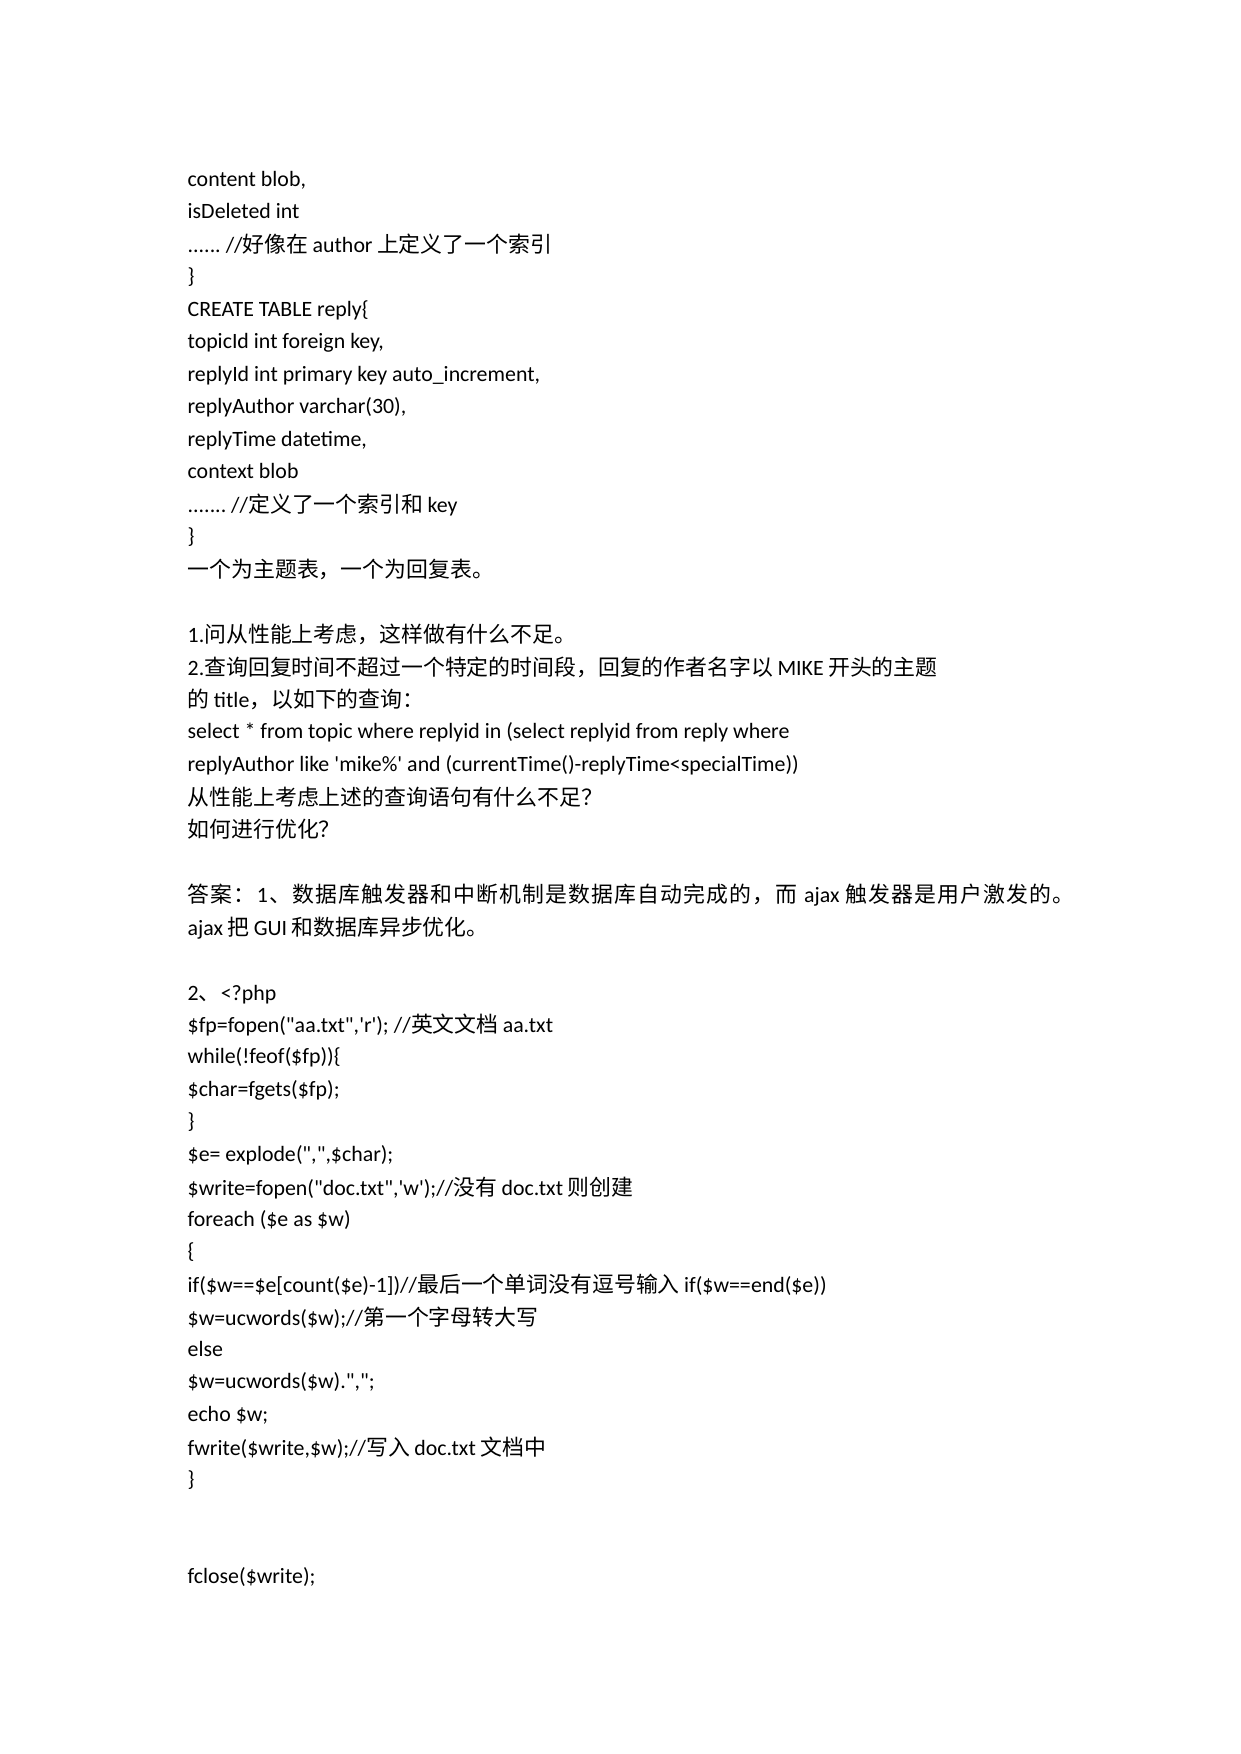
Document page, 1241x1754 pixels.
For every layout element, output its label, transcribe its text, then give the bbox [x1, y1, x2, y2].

text replyId int primary key auto_increment, [187, 357, 1053, 389]
text $char=fgets($fp); [187, 1072, 1053, 1104]
text ...... //好像在author上定义了一个索引 [187, 227, 1053, 259]
text content blob, [187, 162, 1053, 194]
text ....... //定义了一个索引和key [187, 487, 1053, 519]
text } [187, 1104, 1053, 1137]
text echo $w; [187, 1397, 1053, 1429]
text CREATE TABLE reply{ [187, 292, 1053, 324]
text 1.问从性能上考虑，这样做有什么不足。 [187, 617, 1053, 649]
text topicId int foreign key, [187, 324, 1053, 357]
text select * from topic where replyid in (select replyid from reply where [187, 714, 1053, 747]
text $w=ucwords($w).","; [187, 1364, 1053, 1397]
text $fp=fopen("aa.txt",'r'); //英文文档aa.txt [187, 1007, 1053, 1039]
text if($w==$e[count($e)-1])//最后一个单词没有逗号输入if($w==end($e)) [187, 1267, 1053, 1299]
text replyAuthor like 'mike%' and (currentTime()-replyTime<specialTime)) [187, 747, 1053, 779]
text $write=fopen("doc.txt",'w');//没有doc.txt则创建 [187, 1169, 1053, 1202]
text 的title，以如下的查询： [187, 682, 1053, 714]
text replyTime datetime, [187, 422, 1053, 454]
text else [187, 1332, 1053, 1364]
text replyAuthor varchar(30), [187, 389, 1053, 422]
text while(!feof($fp)){ [187, 1039, 1053, 1072]
text $e= explode(",",$char); [187, 1137, 1053, 1169]
text fwrite($write,$w);//写入doc.txt 文档中 [187, 1429, 1053, 1462]
text 2.查询回复时间不超过一个特定的时间段，回复的作者名字以MIKE开头的主题 [187, 649, 1053, 682]
text context blob [187, 454, 1053, 487]
text { [187, 1234, 1053, 1267]
text fclose($write); [187, 1559, 1053, 1592]
text isDeleted int [187, 194, 1053, 227]
text } [187, 259, 1053, 292]
text } [187, 1462, 1053, 1494]
text foreach ($e as $w) [187, 1202, 1053, 1234]
text $w=ucwords($w);//第一个字母转大写 [187, 1299, 1053, 1332]
text } [187, 519, 1053, 552]
text 2、<?php [187, 974, 1053, 1007]
text 一个为主题表，一个为回复表。 [187, 552, 1053, 584]
text 答案：1、数据库触发器和中断机制是数据库自动完成的，而ajax触发器是用户激发的。ajax把GUI和数据库异步优化。 [187, 877, 1053, 942]
text 从性能上考虑上述的查询语句有什么不足？ [187, 779, 1053, 812]
text 如何进行优化？ [187, 812, 1053, 844]
